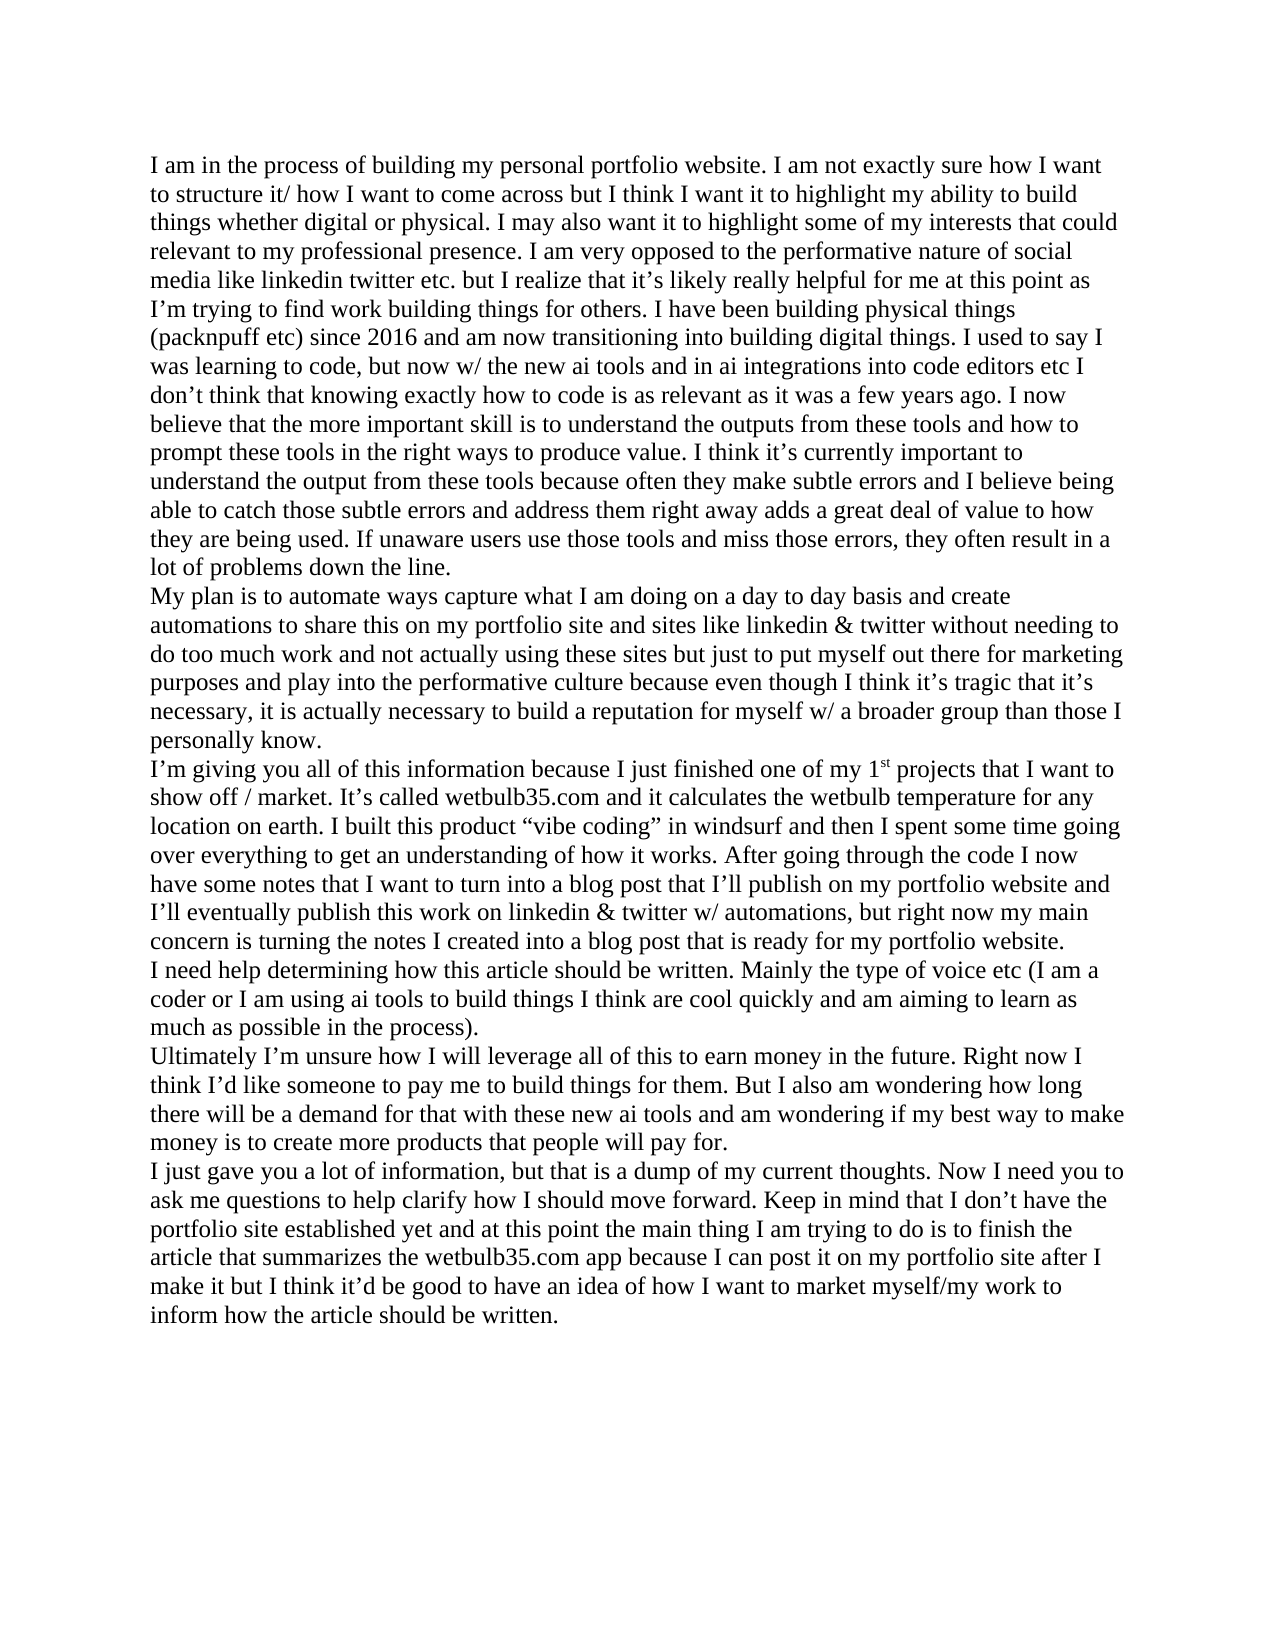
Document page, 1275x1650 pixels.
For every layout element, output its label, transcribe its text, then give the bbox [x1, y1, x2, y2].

text Ultimately I’m unsure how I will leverage all of this to earn money in the future. Right now I think I’d like someone to pay me to build things for them. But I also am wondering how long there will be a demand for that with these new ai tools and am wondering if my best way to make money is to create more products that people will pay for. [150, 1041, 1125, 1156]
text I am in the process of building my personal portfolio website. I am not exactly sure how I want to structure it/ how I want to come across but I think I want it to highlight my ability to build things whether digital or physical. I may also want it to highlight some of my interests that could relevant to my professional presence. I am very opposed to the performative nature of social media like linkedin twitter etc. but I realize that it’s likely really helpful for me at this point as I’m trying to find work building things for others. I have been building physical things (packnpuff etc) since 2016 and am now transitioning into building digital things. I used to say I was learning to code, but now w/ the new ai tools and in ai integrations into code editors etc I don’t think that knowing exactly how to code is as relevant as it was a few years ago. I now believe that the more important skill is to understand the outputs from these tools and how to prompt these tools in the right ways to produce value. I think it’s currently important to understand the output from these tools because often they make subtle errors and I believe being able to catch those subtle errors and address them right away adds a great deal of value to how they are being used. If unaware users use those tools and miss those errors, they often result in a lot of problems down the line. [150, 150, 1125, 581]
text I’m giving you all of this information because I just finished one of my 1st projects that I want to show off / market. It’s called wetbulb35.com and it calculates the wetbulb temperature for any location on earth. I built this product “vibe coding” in windsurf and then I spent some time going over everything to get an understanding of how it works. After going through the code I now have some notes that I want to turn into a blog post that I’ll publish on my portfolio website and I’ll eventually publish this work on linkedin & twitter w/ automations, but right now my main concern is turning the notes I created into a blog post that is ready for my portfolio website. [150, 754, 1125, 955]
text I just gave you a lot of information, but that is a dump of my current thoughts. Now I need you to ask me questions to help clarify how I should move forward. Keep in mind that I don’t have the portfolio site established yet and at this point the main thing I am trying to do is to finish the article that summarizes the wetbulb35.com app because I can post it on my portfolio site after I make it but I think it’d be good to have an idea of how I want to market myself/my work to inform how the article should be written. [150, 1156, 1125, 1329]
text I need help determining how this article should be written. Mainly the type of voice etc (I am a coder or I am using ai tools to build things I think are cool quickly and am aiming to learn as much as possible in the process). [150, 955, 1125, 1041]
text My plan is to automate ways capture what I am doing on a day to day basis and create automations to share this on my portfolio site and sites like linkedin & twitter without needing to do too much work and not actually using these sites but just to put myself out there for marketing purposes and play into the performative culture because even though I think it’s tragic that it’s necessary, it is actually necessary to build a reputation for myself w/ a broader group than those I personally know. [150, 581, 1125, 754]
